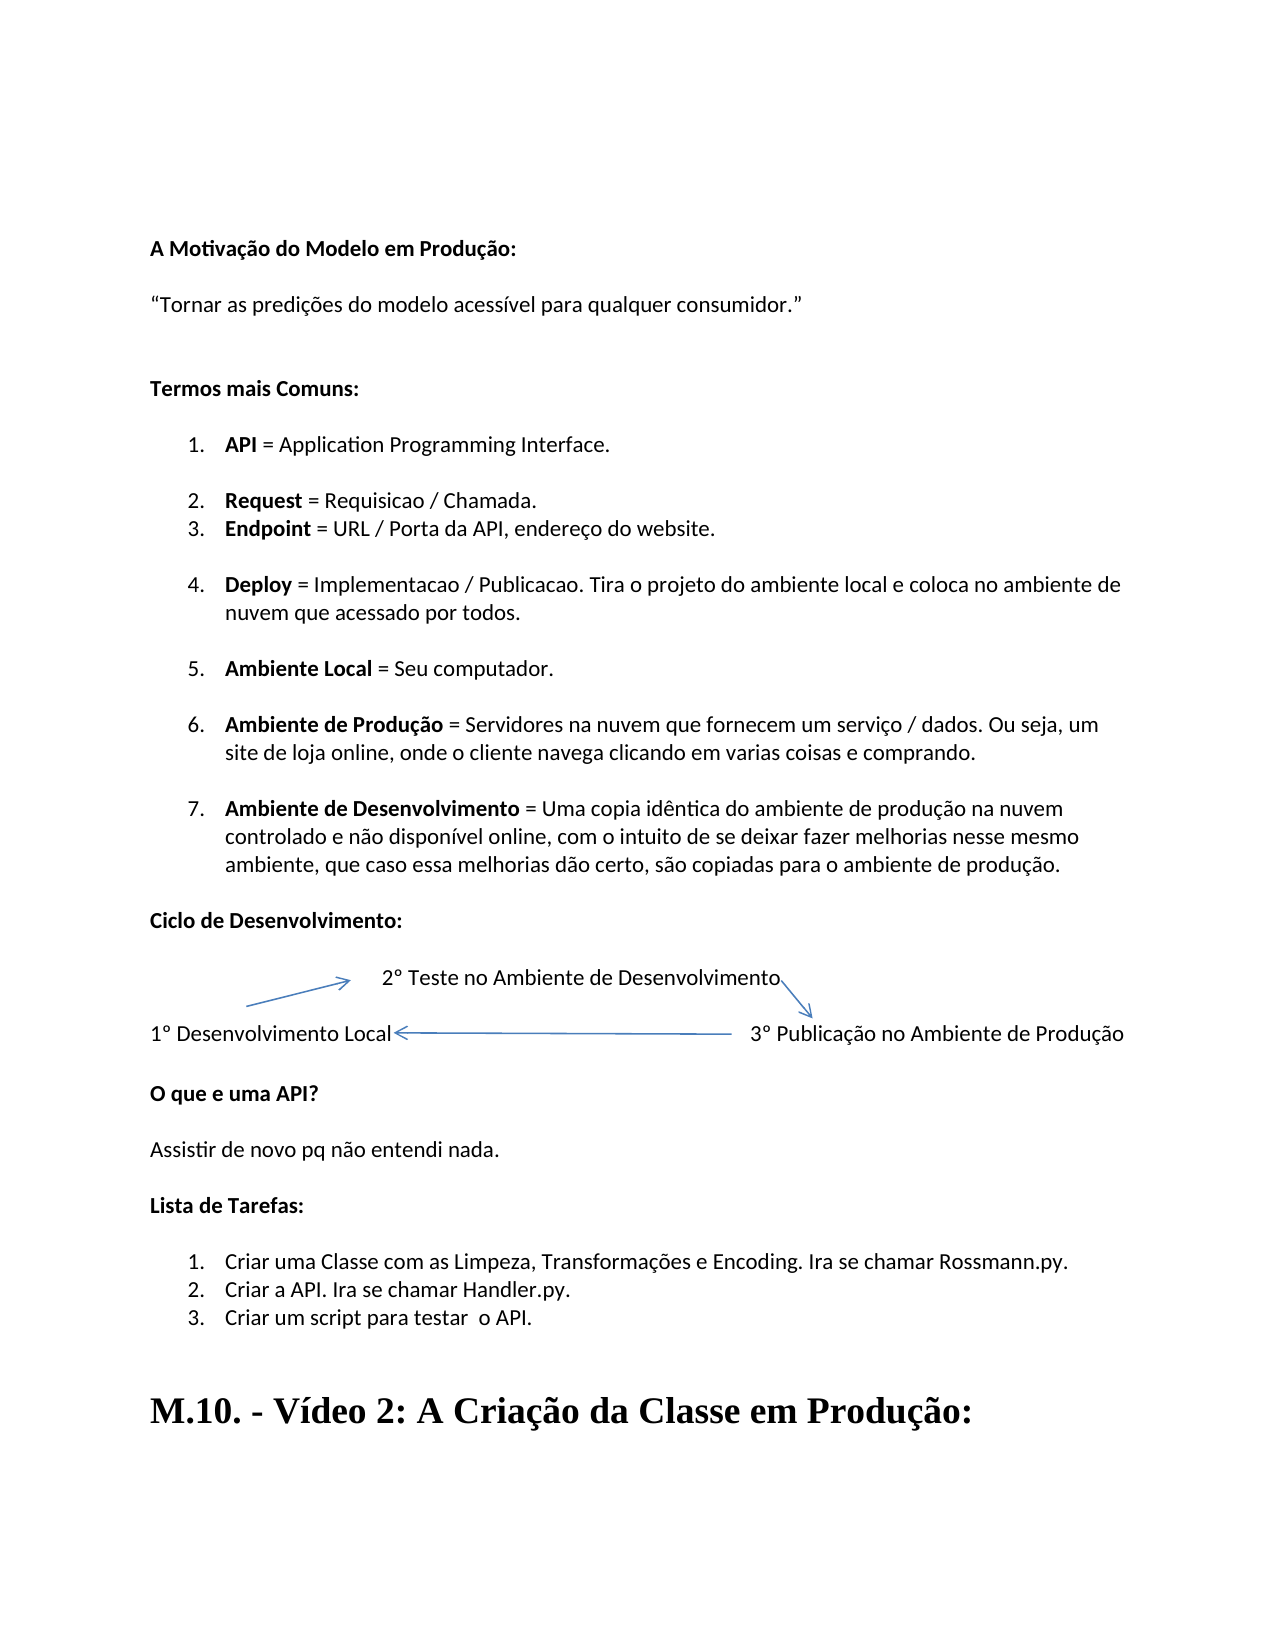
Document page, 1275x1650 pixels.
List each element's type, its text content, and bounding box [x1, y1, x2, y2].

subtitle M.10. - Vídeo 2: A Criação da Classe em Produção: [150, 1388, 1125, 1431]
list API = Application Programming Interface. [187, 430, 1125, 458]
text Termos mais Comuns: [150, 374, 1125, 402]
list Criar uma Classe com as Limpeza, Transformações e Encoding. Ira se chamar Rossmann.py. [187, 1247, 1125, 1275]
text Assistir de novo pq não entendi nada. [150, 1135, 1125, 1163]
list Ambiente Local = Seu computador. [187, 654, 1125, 682]
text 1º Desenvolvimento Local 3º Publicação no Ambiente de Produção [150, 1019, 1125, 1047]
text Lista de Tarefas: [150, 1191, 1125, 1219]
text O que e uma API? [150, 1079, 1125, 1107]
text Ciclo de Desenvolvimento: [150, 907, 1125, 934]
list Request = Requisicao / Chamada. [187, 486, 1125, 514]
text A Motivação do Modelo em Produção: [150, 234, 1125, 262]
list Ambiente de Desenvolvimento = Uma copia idêntica do ambiente de produção na nuvem controlado e não disponível online, com o intuito de se deixar fazer melhorias nesse mesmo ambiente, que caso essa melhorias dão certo, são copiadas para o ambiente de produção. [187, 794, 1125, 878]
text 2º Teste no Ambiente de Desenvolvimento [150, 963, 1125, 991]
list Endpoint = URL / Porta da API, endereço do website. [187, 514, 1125, 542]
list Deploy = Implementacao / Publicacao. Tira o projeto do ambiente local e coloca no ambiente de nuvem que acessado por todos. [187, 570, 1125, 626]
list Criar a API. Ira se chamar Handler.py. [187, 1275, 1125, 1303]
list Ambiente de Produção = Servidores na nuvem que fornecem um serviço / dados. Ou seja, um site de loja online, onde o cliente navega clicando em varias coisas e comprando. [187, 710, 1125, 766]
text “Tornar as predições do modelo acessível para qualquer consumidor.” [150, 290, 1125, 318]
list Criar um script para testar o API. [187, 1303, 1125, 1331]
